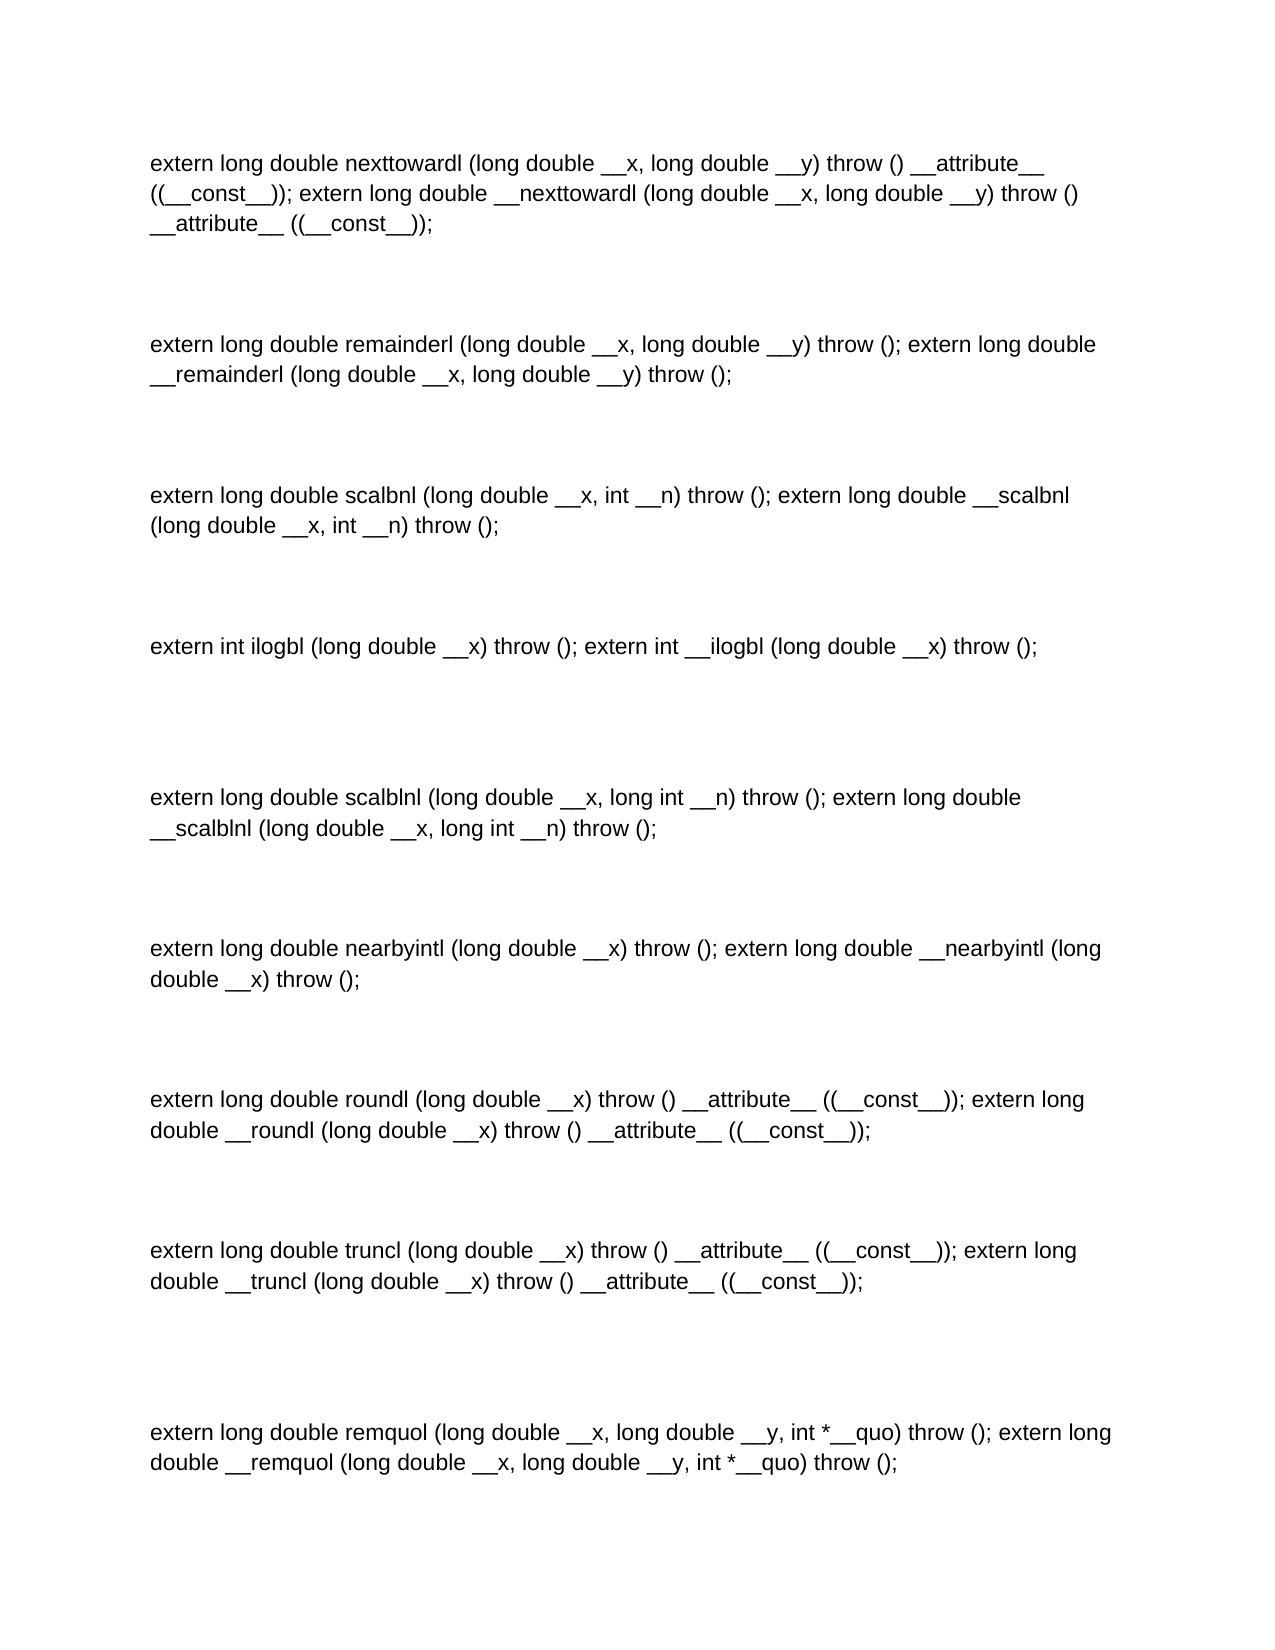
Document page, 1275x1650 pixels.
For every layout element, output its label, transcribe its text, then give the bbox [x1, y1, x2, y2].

text extern long double scalbnl (long double __x, int __n) throw (); extern long double __scalbnl (long double __x, int __n) throw (); [150, 482, 1125, 539]
text extern int ilogbl (long double __x) throw (); extern int __ilogbl (long double __x) throw (); [150, 633, 1125, 660]
text extern long double remainderl (long double __x, long double __y) throw (); extern long double __remainderl (long double __x, long double __y) throw (); [150, 331, 1125, 388]
text extern long double roundl (long double __x) throw () __attribute__ ((__const__)); extern long double __roundl (long double __x) throw () __attribute__ ((__const__)); [150, 1086, 1125, 1143]
text extern long double scalblnl (long double __x, long int __n) throw (); extern long double __scalblnl (long double __x, long int __n) throw (); [150, 784, 1125, 841]
text extern long double truncl (long double __x) throw () __attribute__ ((__const__)); extern long double __truncl (long double __x) throw () __attribute__ ((__const__)); [150, 1237, 1125, 1294]
text extern long double nexttowardl (long double __x, long double __y) throw () __attribute__ ((__const__)); extern long double __nexttowardl (long double __x, long double __y) throw () __attribute__ ((__const__)); [150, 150, 1125, 237]
text extern long double nearbyintl (long double __x) throw (); extern long double __nearbyintl (long double __x) throw (); [150, 935, 1125, 992]
text extern long double remquol (long double __x, long double __y, int *__quo) throw (); extern long double __remquol (long double __x, long double __y, int *__quo) throw (); [150, 1419, 1125, 1475]
